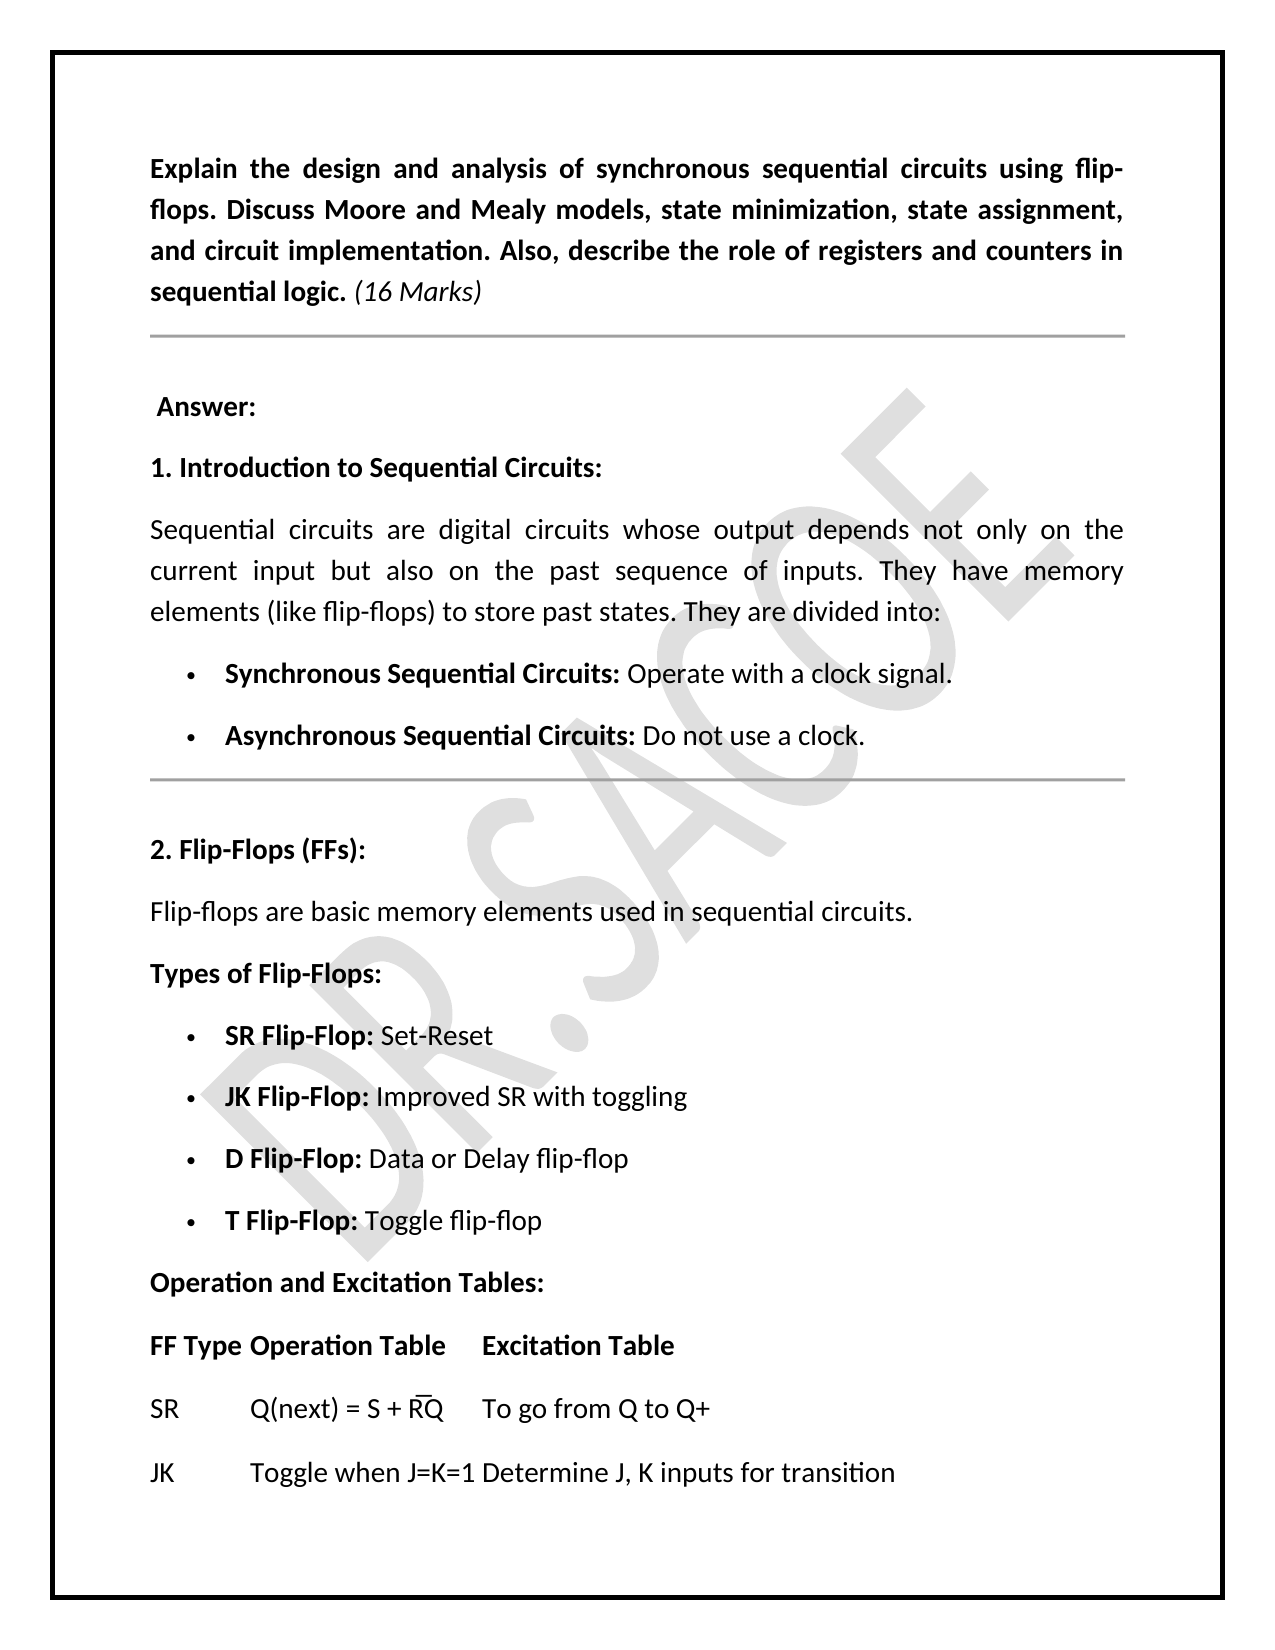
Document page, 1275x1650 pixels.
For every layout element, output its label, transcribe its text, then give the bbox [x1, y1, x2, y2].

table_cell Determine J, K inputs for transition [480, 1453, 902, 1491]
table_header Excitation Table [480, 1326, 902, 1389]
table_cell Toggle when J=K=1 [248, 1453, 480, 1491]
table_cell Q(next) = S + R̅Q [248, 1389, 480, 1452]
text Sequential circuits are digital circuits whose output depends not only on the current input but also on the past sequence of inputs. They have memory elements (like flip-flops) to store past states. They are divided into: [150, 511, 1125, 629]
list Synchronous Sequential Circuits: Operate with a clock signal. [187, 655, 1125, 690]
list Asynchronous Sequential Circuits: Do not use a clock. [187, 717, 1125, 752]
table_header FF Type [149, 1326, 248, 1389]
table_cell SR [149, 1389, 248, 1452]
text Types of Flip-Flops: [150, 955, 1125, 991]
list D Flip-Flop: Data or Delay flip-flop [187, 1140, 1125, 1176]
text Flip-flops are basic memory elements used in sequential circuits. [150, 893, 1125, 929]
text Answer: [150, 388, 1125, 423]
text 1. Introduction to Sequential Circuits: [150, 449, 1125, 485]
table_header Operation Table [248, 1326, 480, 1389]
list JK Flip-Flop: Improved SR with toggling [187, 1078, 1125, 1114]
text Explain the design and analysis of synchronous sequential circuits using flip-flops. Discuss Moore and Mealy models, state minimization, state assignment, and circuit implementation. Also, describe the role of registers and counters in sequential logic. (16 Marks) [150, 150, 1125, 308]
list T Flip-Flop: Toggle flip-flop [187, 1202, 1125, 1238]
text 2. Flip-Flops (FFs): [150, 831, 1125, 867]
text Operation and Excitation Tables: [150, 1264, 1125, 1299]
table_cell To go from Q to Q+ [480, 1389, 902, 1452]
list SR Flip-Flop: Set-Reset [187, 1017, 1125, 1052]
table_cell JK [149, 1453, 248, 1491]
